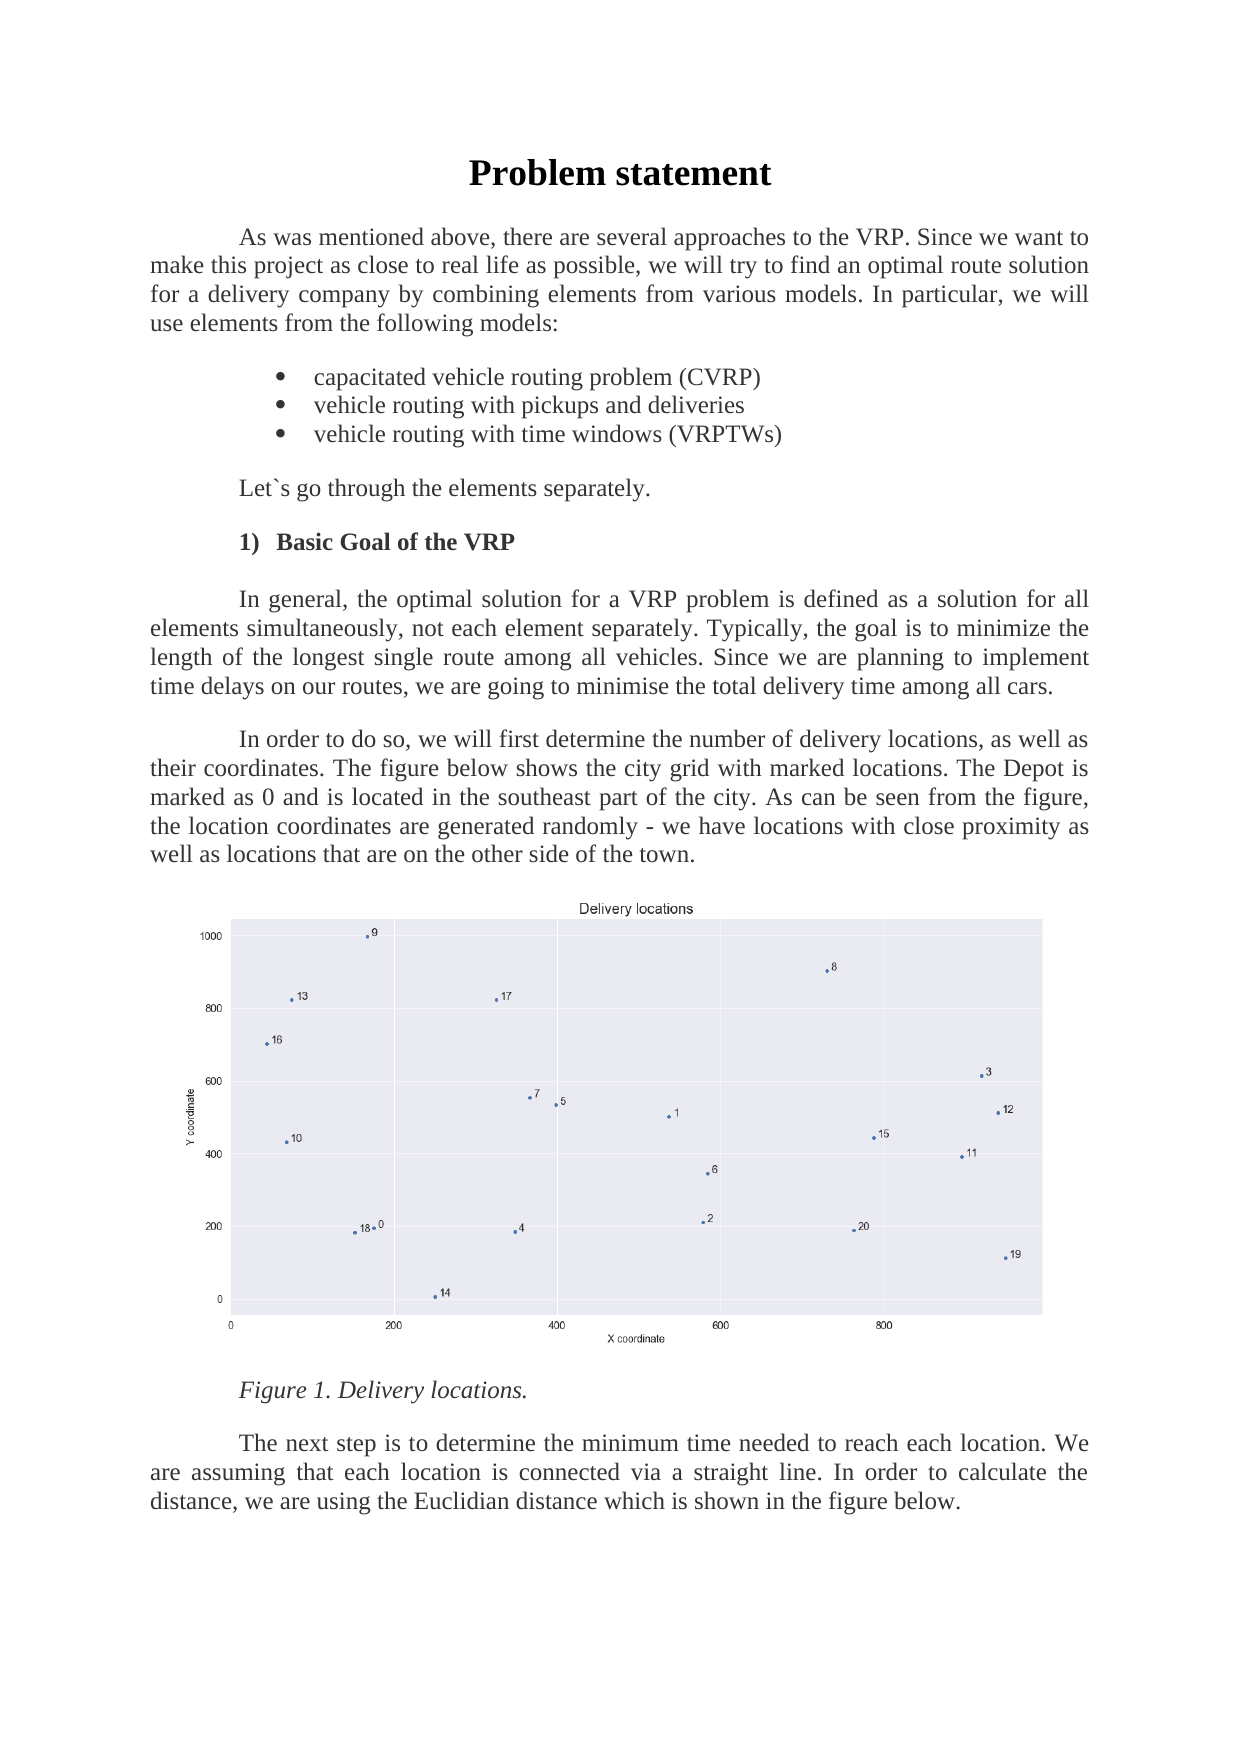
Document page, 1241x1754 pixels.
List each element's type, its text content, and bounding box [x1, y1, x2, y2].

picture [177, 893, 1063, 1350]
list capacitated vehicle routing problem (CVRP) [276, 362, 1090, 390]
text The next step is to determine the minimum time needed to reach each location. We are assuming that each location is connected via a straight line. In order to calculate the distance, we are using the Euclidian distance which is shown in the figure below. [150, 1428, 1090, 1515]
subtitle Problem statement [150, 150, 1090, 193]
text As was mentioned above, there are several approaches to the VRP. Since we want to make this project as close to real life as possible, we will try to find an optimal route solution for a delivery company by combining elements from various models. In particular, we will use elements from the following models: [150, 222, 1090, 337]
text Figure 1. Delivery locations. [150, 1375, 1090, 1403]
list Basic Goal of the VRP [239, 527, 1090, 555]
text Let`s go through the elements separately. [150, 473, 1090, 502]
text In general, the optimal solution for a VRP problem is defined as a solution for all elements simultaneously, not each element separately. Typically, the goal is to minimize the length of the longest single route among all vehicles. Since we are planning to implement time delays on our routes, we are going to minimise the total delivery time among all cars. [150, 584, 1090, 699]
list vehicle routing with time windows (VRPTWs) [276, 419, 1090, 448]
list vehicle routing with pickups and deliveries [276, 390, 1090, 419]
text In order to do so, we will first determine the number of delivery locations, as well as their coordinates. The figure below shows the city grid with marked locations. The Depot is marked as 0 and is located in the southeast part of the city. As can be seen from the figure, the location coordinates are generated randomly - we have locations with close proximity as well as locations that are on the other side of the town. [150, 724, 1090, 868]
